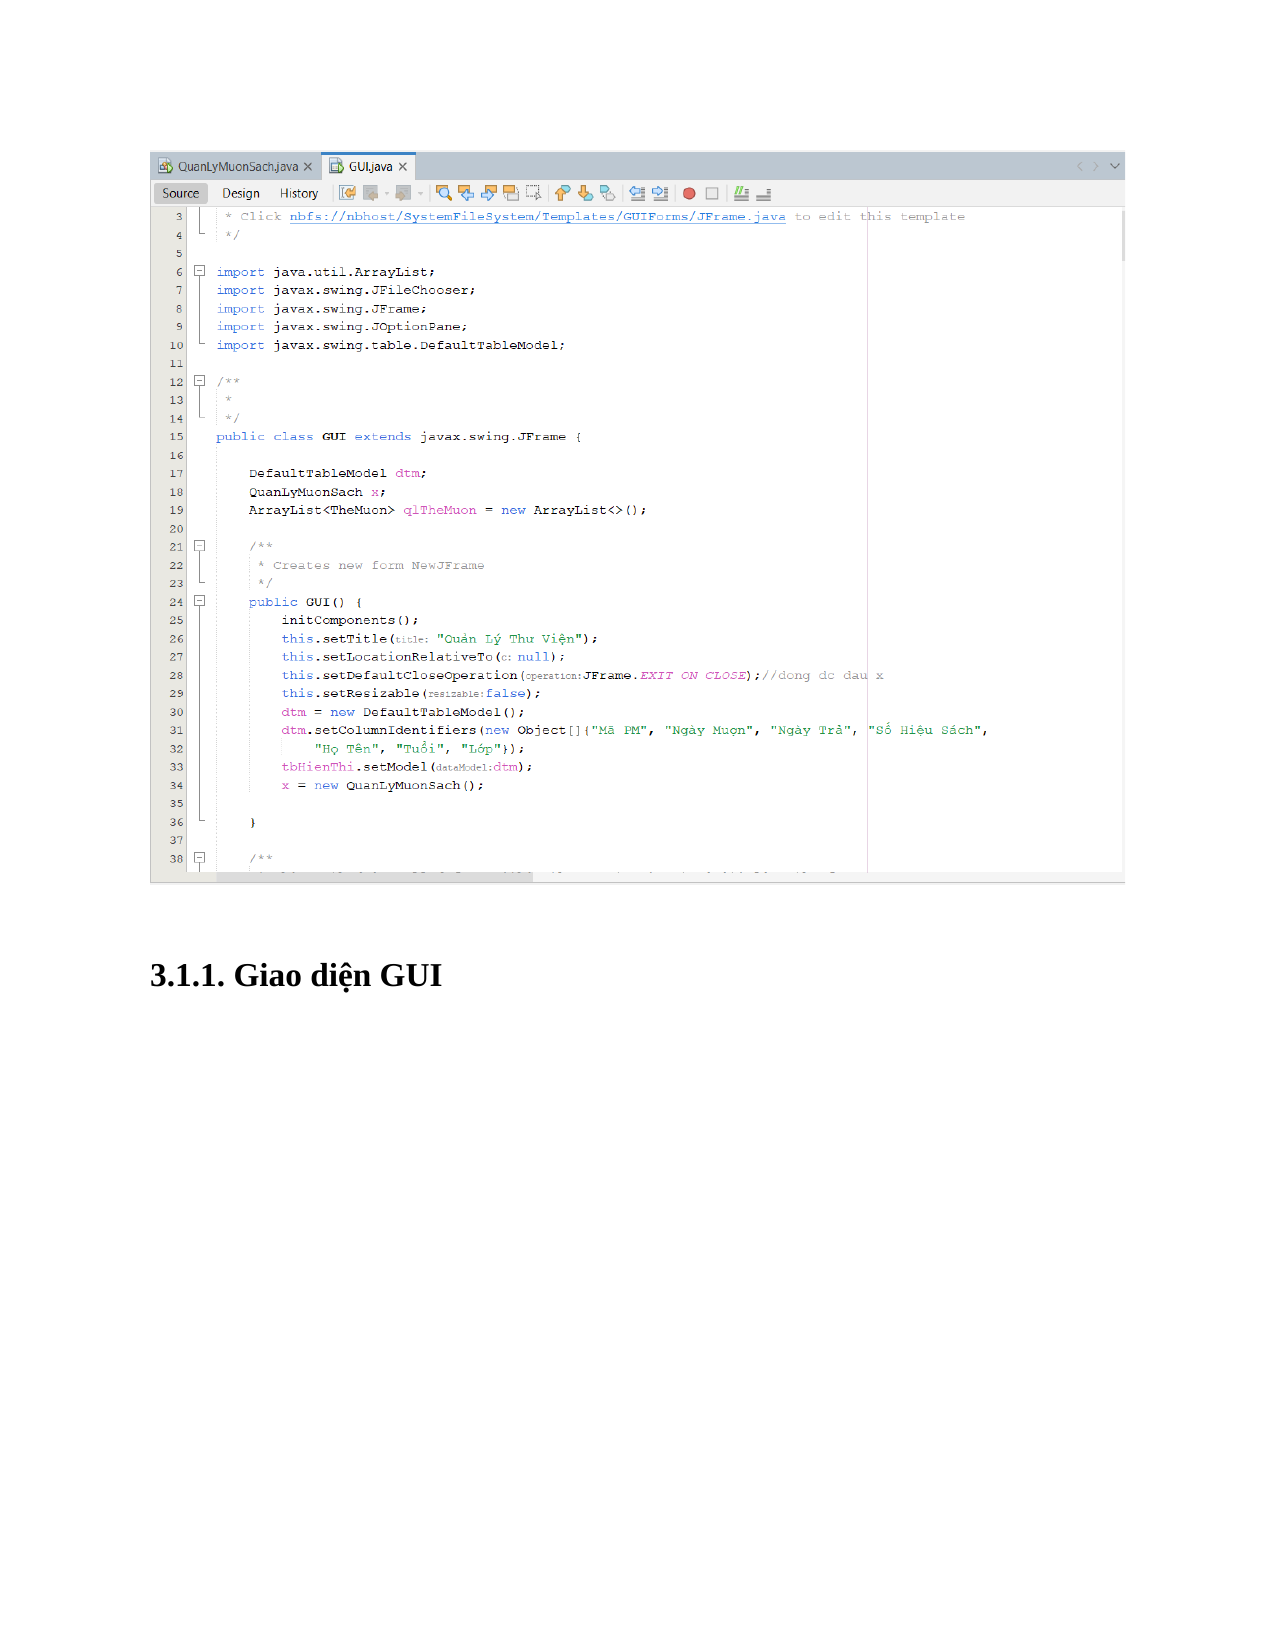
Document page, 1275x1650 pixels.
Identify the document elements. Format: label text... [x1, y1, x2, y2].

text 3.1.1. Giao diện GUI [150, 956, 1125, 994]
picture [150, 150, 1125, 885]
